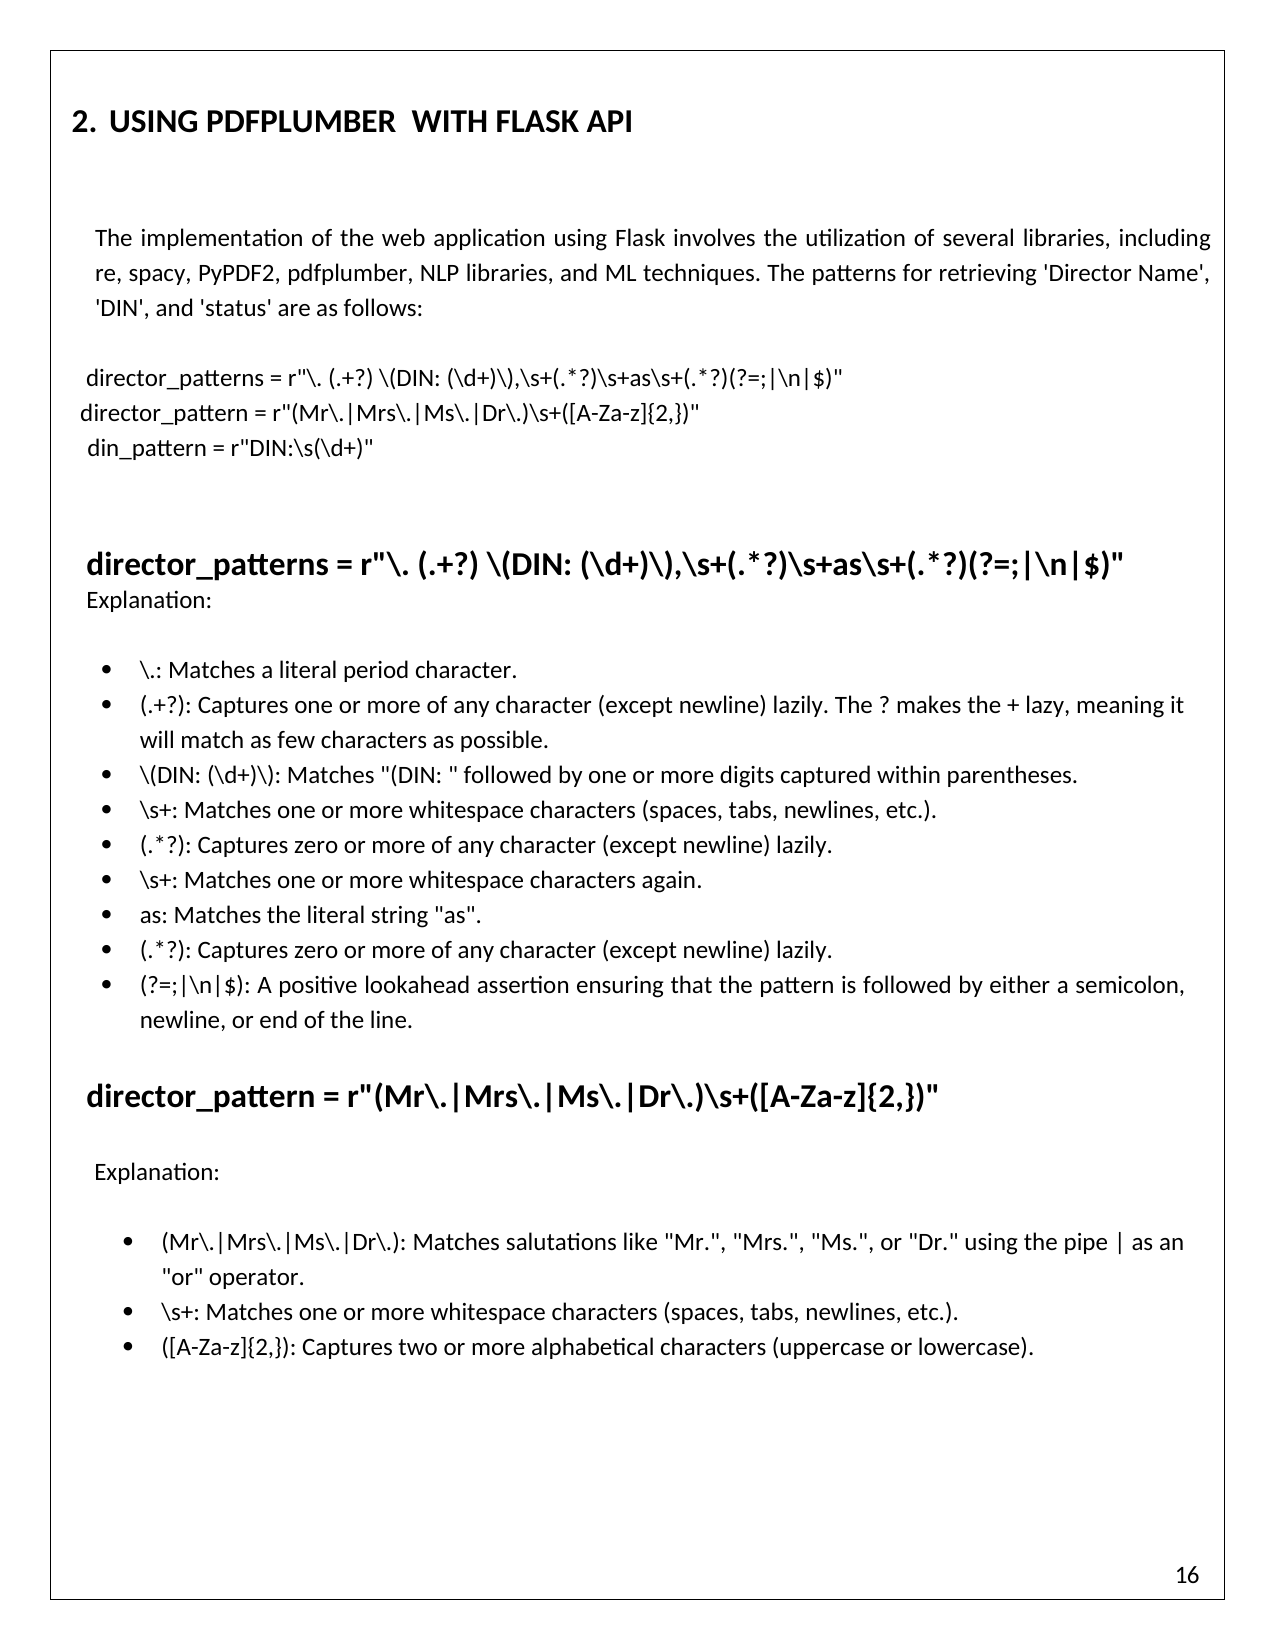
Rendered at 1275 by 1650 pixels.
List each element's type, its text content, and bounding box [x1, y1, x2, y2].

list (?=;|\n|$): A positive lookahead assertion ensuring that the pattern is followed by either a semicolon, newline, or end of the line. [102, 969, 1187, 1034]
list (.+?): Captures one or more of any character (except newline) lazily. The ? makes the + lazy, meaning it will match as few characters as possible. [102, 689, 1187, 754]
list (Mr\.|Mrs\.|Ms\.|Dr\.): Matches salutations like "Mr.", "Mrs.", "Ms.", or "Dr." using the pipe | as an "or" operator. [124, 1226, 1187, 1292]
text Explanation: [94, 1156, 1187, 1187]
list \s+: Matches one or more whitespace characters (spaces, tabs, newlines, etc.). [102, 794, 1187, 824]
list \(DIN: (\d+)\): Matches "(DIN: " followed by one or more digits captured within parentheses. [102, 759, 1187, 789]
text din_pattern = r"DIN:\s(\d+)" [64, 432, 1213, 463]
list director_pattern = r"(Mr\.|Mrs\.|Ms\.|Dr\.)\s+([A-Za-z]{2,})" [57, 397, 1213, 428]
list director_pattern = r"(Mr\.|Mrs\.|Ms\.|Dr\.)\s+([A-Za-z]{2,})" [86, 1075, 1187, 1115]
list ([A-Za-z]{2,}): Captures two or more alphabetical characters (uppercase or lowercase). [124, 1331, 1187, 1362]
list as: Matches the literal string "as". [102, 899, 1187, 929]
list Explanation: [86, 584, 1187, 614]
list director_patterns = r"\. (.+?) \(DIN: (\d+)\),\s+(.*?)\s+as\s+(.*?)(?=;|\n|$)" [57, 362, 1213, 393]
list \.: Matches a literal period character. [102, 654, 1187, 684]
list \s+: Matches one or more whitespace characters again. [102, 864, 1187, 894]
list USING PDFPLUMBER WITH FLASK API [71, 100, 1187, 141]
list director_patterns = r"\. (.+?) \(DIN: (\d+)\),\s+(.*?)\s+as\s+(.*?)(?=;|\n|$)" [86, 543, 1213, 584]
list (.*?): Captures zero or more of any character (except newline) lazily. [102, 934, 1187, 964]
list The implementation of the web application using Flask involves the utilization of several libraries, including re, spacy, PyPDF2, pdfplumber, NLP libraries, and ML techniques. The patterns for retrieving 'Director Name', 'DIN', and 'status' are as follows: [95, 222, 1213, 323]
list (.*?): Captures zero or more of any character (except newline) lazily. [102, 829, 1187, 859]
list \s+: Matches one or more whitespace characters (spaces, tabs, newlines, etc.). [124, 1296, 1187, 1327]
